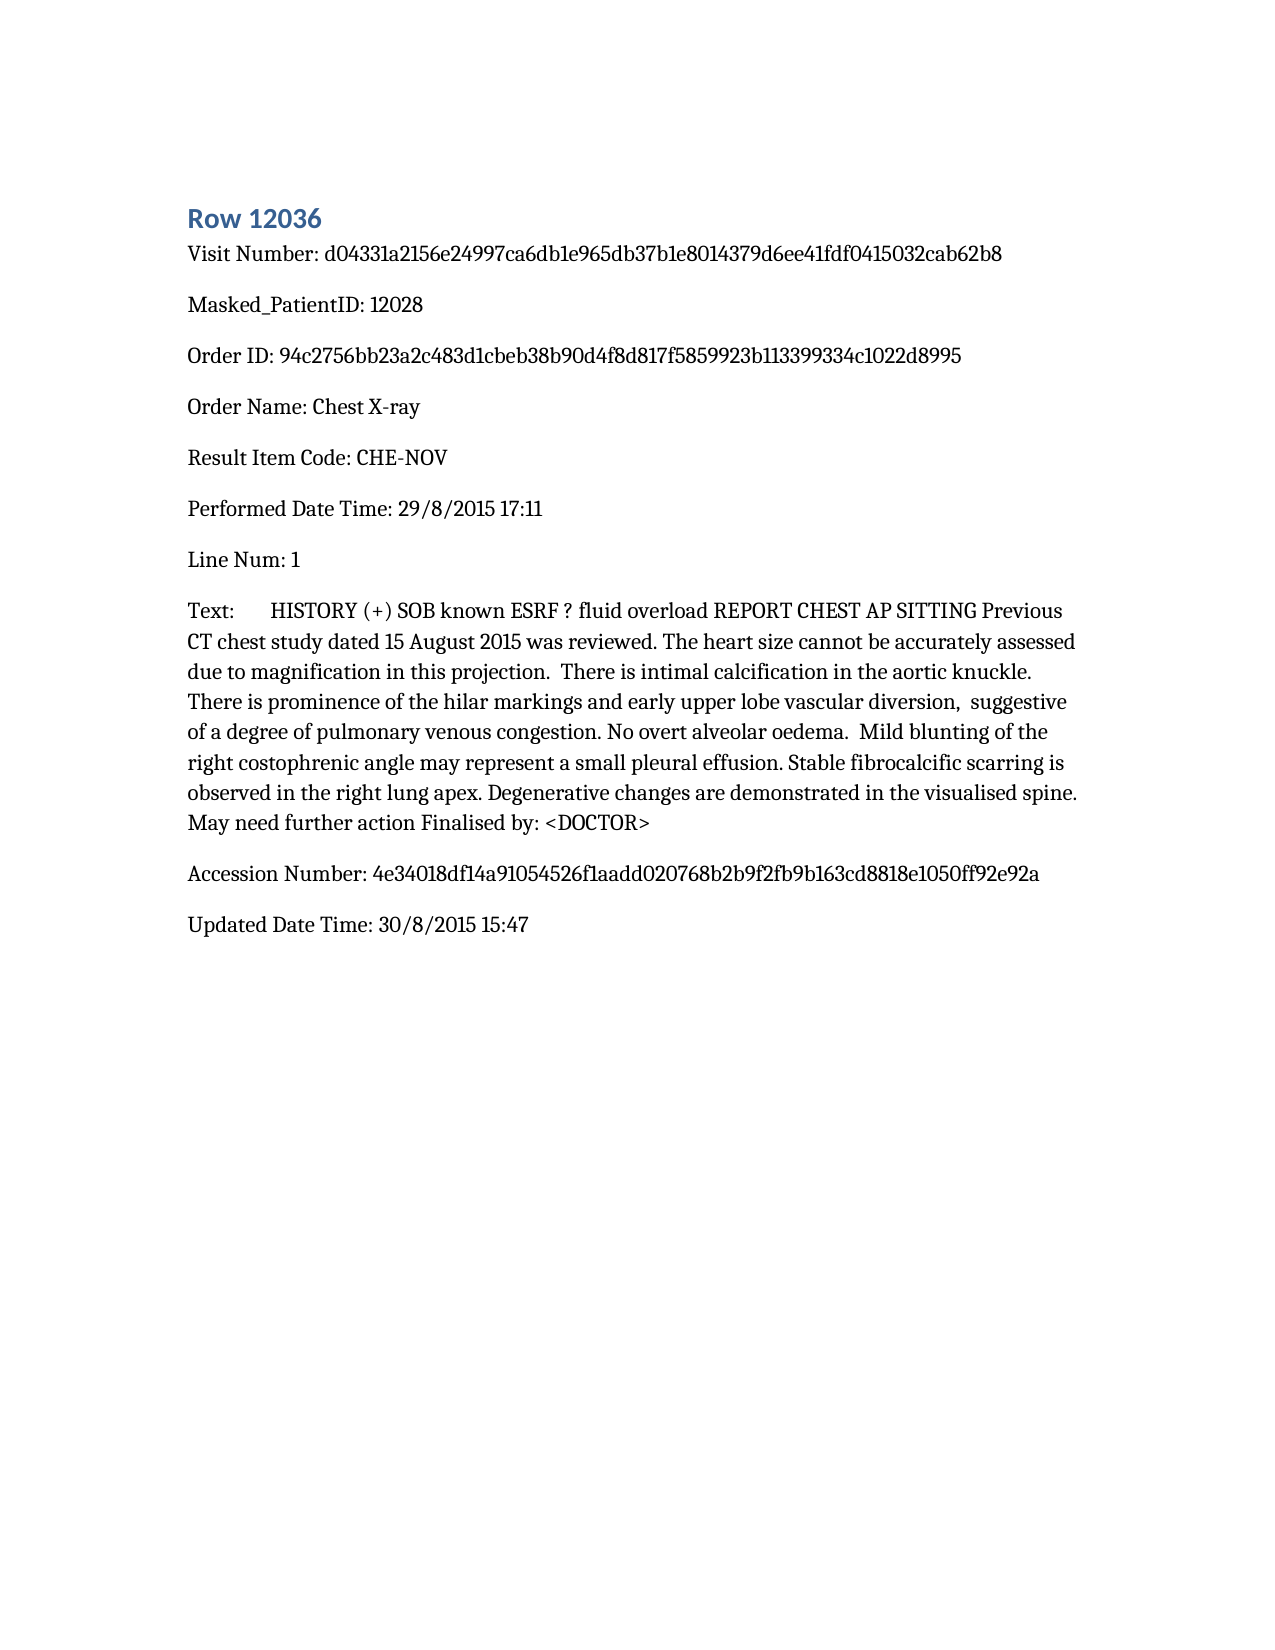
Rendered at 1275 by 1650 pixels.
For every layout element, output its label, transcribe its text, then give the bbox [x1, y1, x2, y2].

text Order ID: 94c2756bb23a2c483d1cbeb38b90d4f8d817f5859923b113399334c1022d8995 [187, 343, 1087, 369]
subtitle Row 12036 [187, 200, 1087, 236]
text Result Item Code: CHE-NOV [187, 445, 1087, 471]
text Visit Number: d04331a2156e24997ca6db1e965db37b1e8014379d6ee41fdf0415032cab62b8 [187, 241, 1087, 267]
text Accession Number: 4e34018df14a91054526f1aadd020768b2b9f2fb9b163cd8818e1050ff92e92a [187, 861, 1087, 887]
text Updated Date Time: 30/8/2015 15:47 [187, 912, 1087, 938]
text Text: HISTORY (+) SOB known ESRF ? fluid overload REPORT CHEST AP SITTING Previous CT chest study dated 15 August 2015 was reviewed. The heart size cannot be accurately assessed due to magnification in this projection. There is intimal calcification in the aortic knuckle. There is prominence of the hilar markings and early upper lobe vascular diversion, suggestive of a degree of pulmonary venous congestion. No overt alveolar oedema. Mild blunting of the right costophrenic angle may represent a small pleural effusion. Stable fibrocalcific scarring is observed in the right lung apex. Degenerative changes are demonstrated in the visualised spine. May need further action Finalised by: <DOCTOR> [187, 598, 1087, 836]
text Line Num: 1 [187, 547, 1087, 573]
text Performed Date Time: 29/8/2015 17:11 [187, 496, 1087, 522]
text Order Name: Chest X-ray [187, 394, 1087, 420]
text Masked_PatientID: 12028 [187, 292, 1087, 318]
